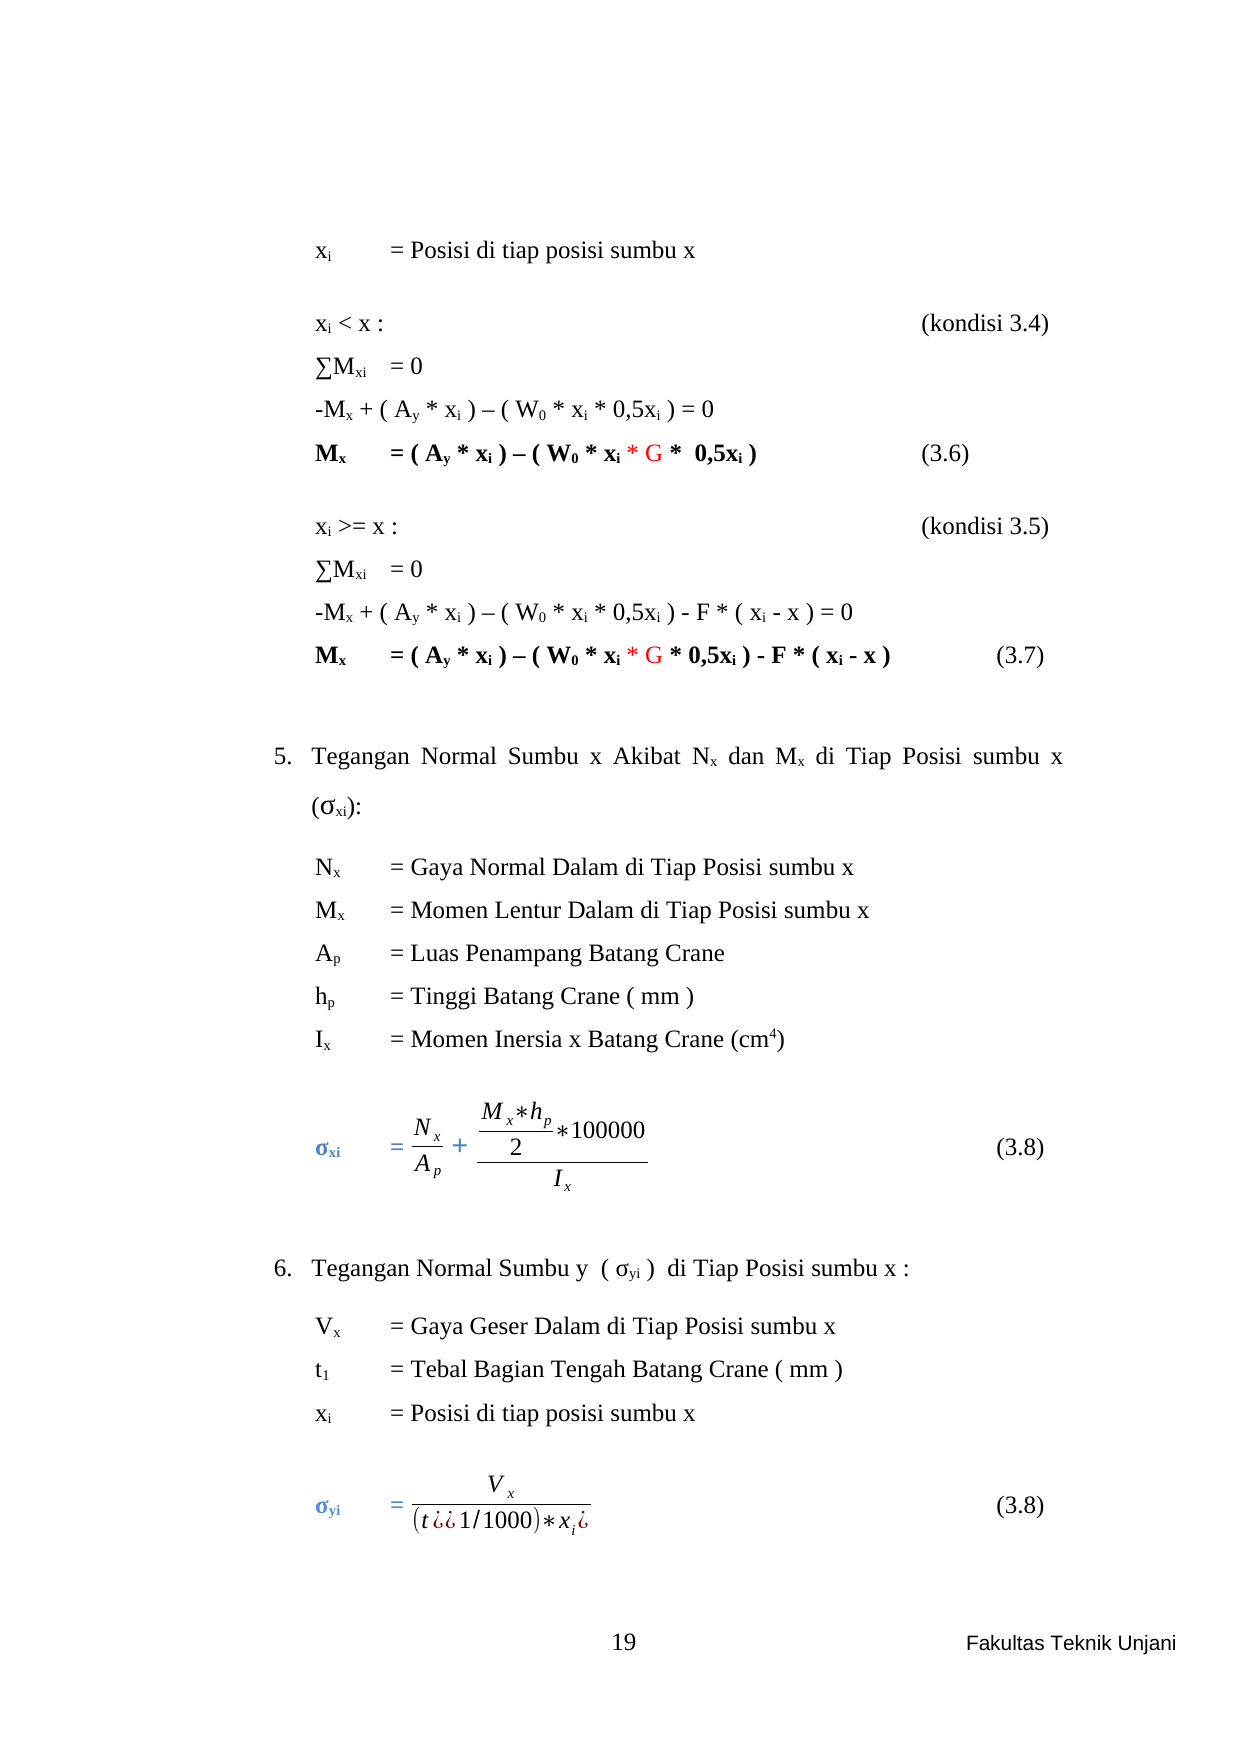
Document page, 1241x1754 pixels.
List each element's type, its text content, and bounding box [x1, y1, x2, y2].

table_cell σxi = + (3.8) [300, 1083, 1068, 1224]
table_cell xi < x : (kondisi 3.4) ∑Mxi = 0 -Mx + ( Ay * xi ) – ( W0 * xi * 0,5xi ) = 0 Mx = ( Ay * xi ) – ( W0 * xi * G * 0,5xi ) (3.6) [300, 293, 1097, 496]
table_header x = Posisi F xi = Posisi di tiap posisi sumbu x [300, 177, 1097, 293]
table_cell σyi = (3.8) [300, 1456, 1087, 1567]
list Tegangan Normal Sumbu y ( σyi ) di Tiap Posisi sumbu x : [274, 1253, 1063, 1282]
list Tegangan Normal Sumbu x Akibat Nx dan Mx di Tiap Posisi sumbu x (σxi): [274, 741, 1063, 820]
table_header Vx = Gaya Geser Dalam di Tiap Posisi sumbu x t1 = Tebal Bagian Tengah Batang Crane ( mm ) xi = Posisi di tiap posisi sumbu x [300, 1296, 1087, 1456]
table_header Nx = Gaya Normal Dalam di Tiap Posisi sumbu x Mx = Momen Lentur Dalam di Tiap Posisi sumbu x Ap = Luas Penampang Batang Crane hp = Tinggi Batang Crane ( mm ) Ix = Momen Inersia x Batang Crane (cm4) [300, 837, 1068, 1083]
table_cell xi >= x : (kondisi 3.5) ∑Mxi = 0 -Mx + ( Ay * xi ) – ( W0 * xi * 0,5xi ) - F * ( xi - x ) = 0 Mx = ( Ay * xi ) – ( W0 * xi * G * 0,5xi ) - F * ( xi - x ) (3.7) [300, 496, 1097, 698]
